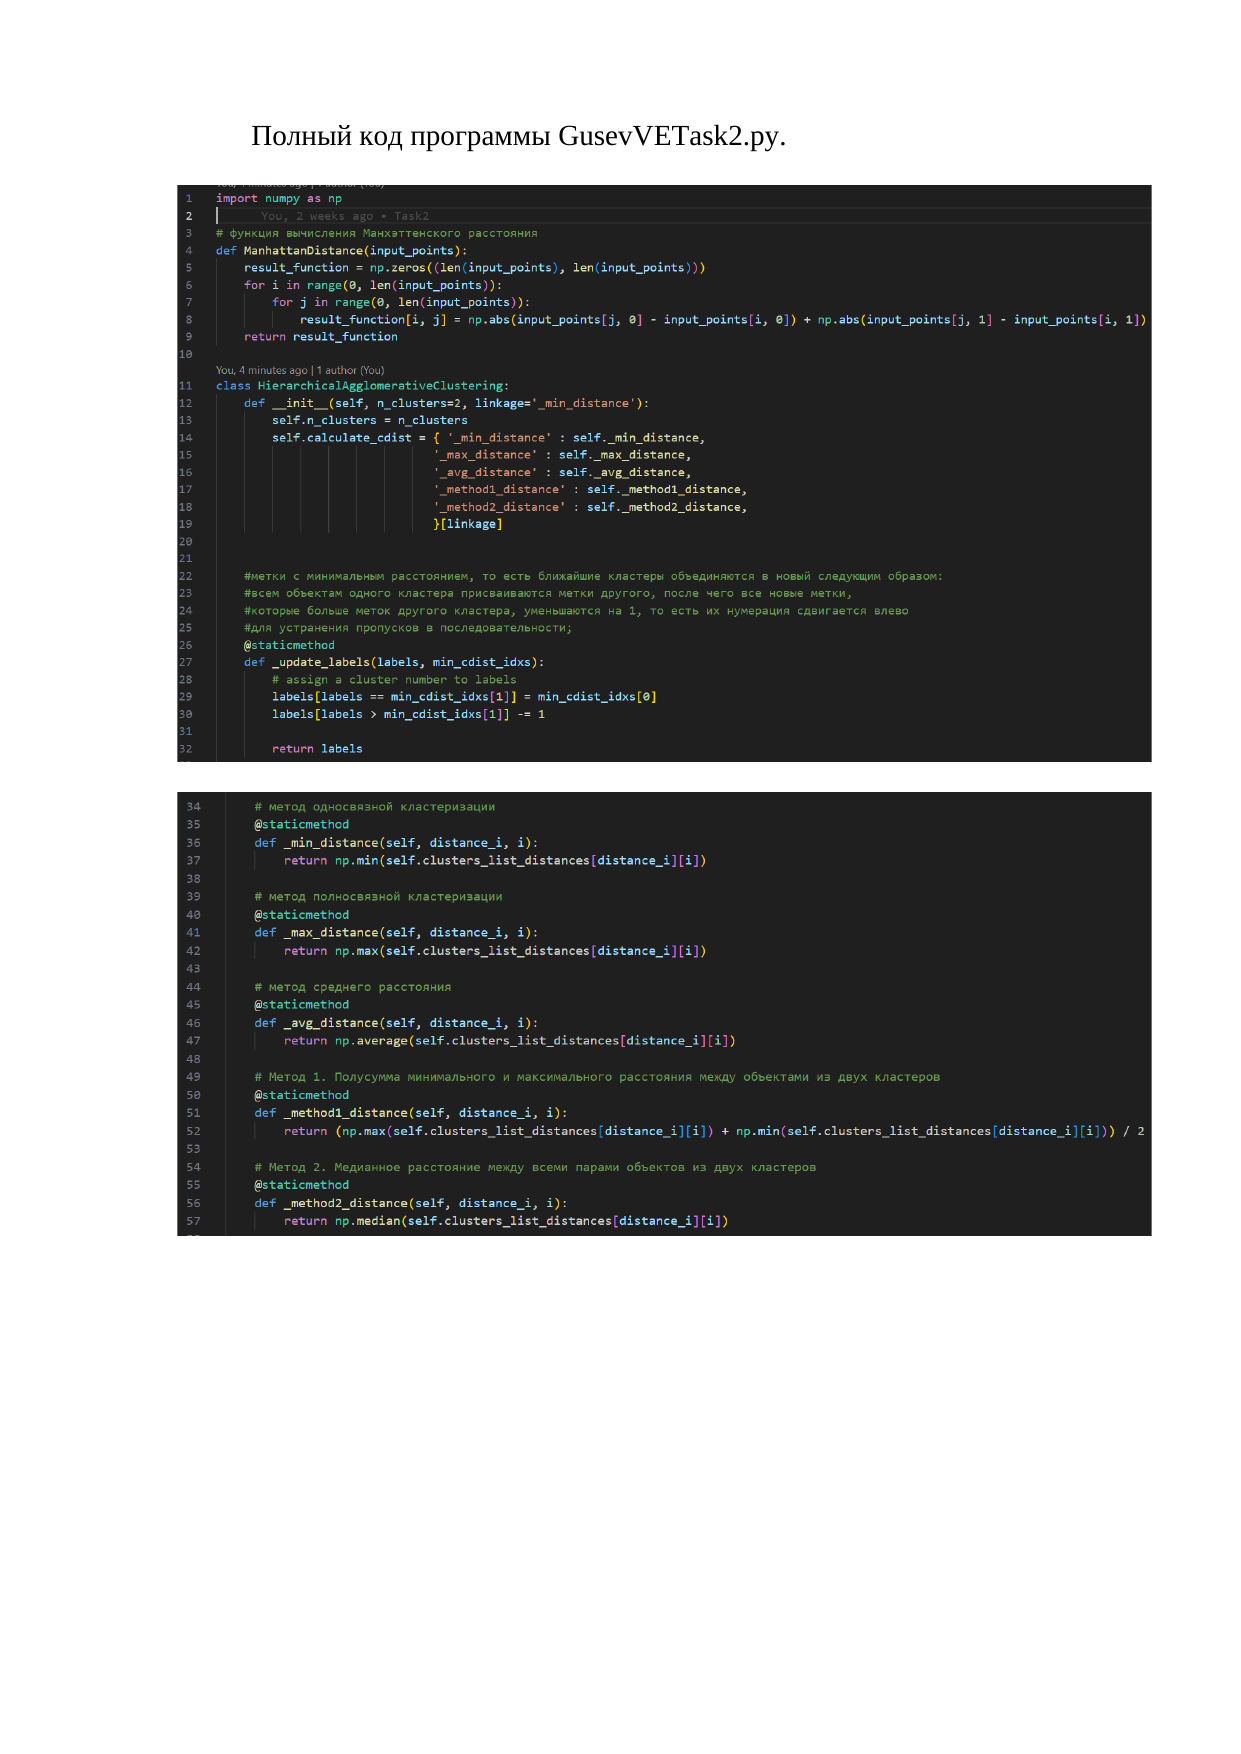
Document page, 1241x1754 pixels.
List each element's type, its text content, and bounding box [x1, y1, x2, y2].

picture [177, 185, 1152, 762]
text Полный код программы GusevVETask2.py. [177, 118, 1152, 152]
picture [177, 792, 1152, 1236]
